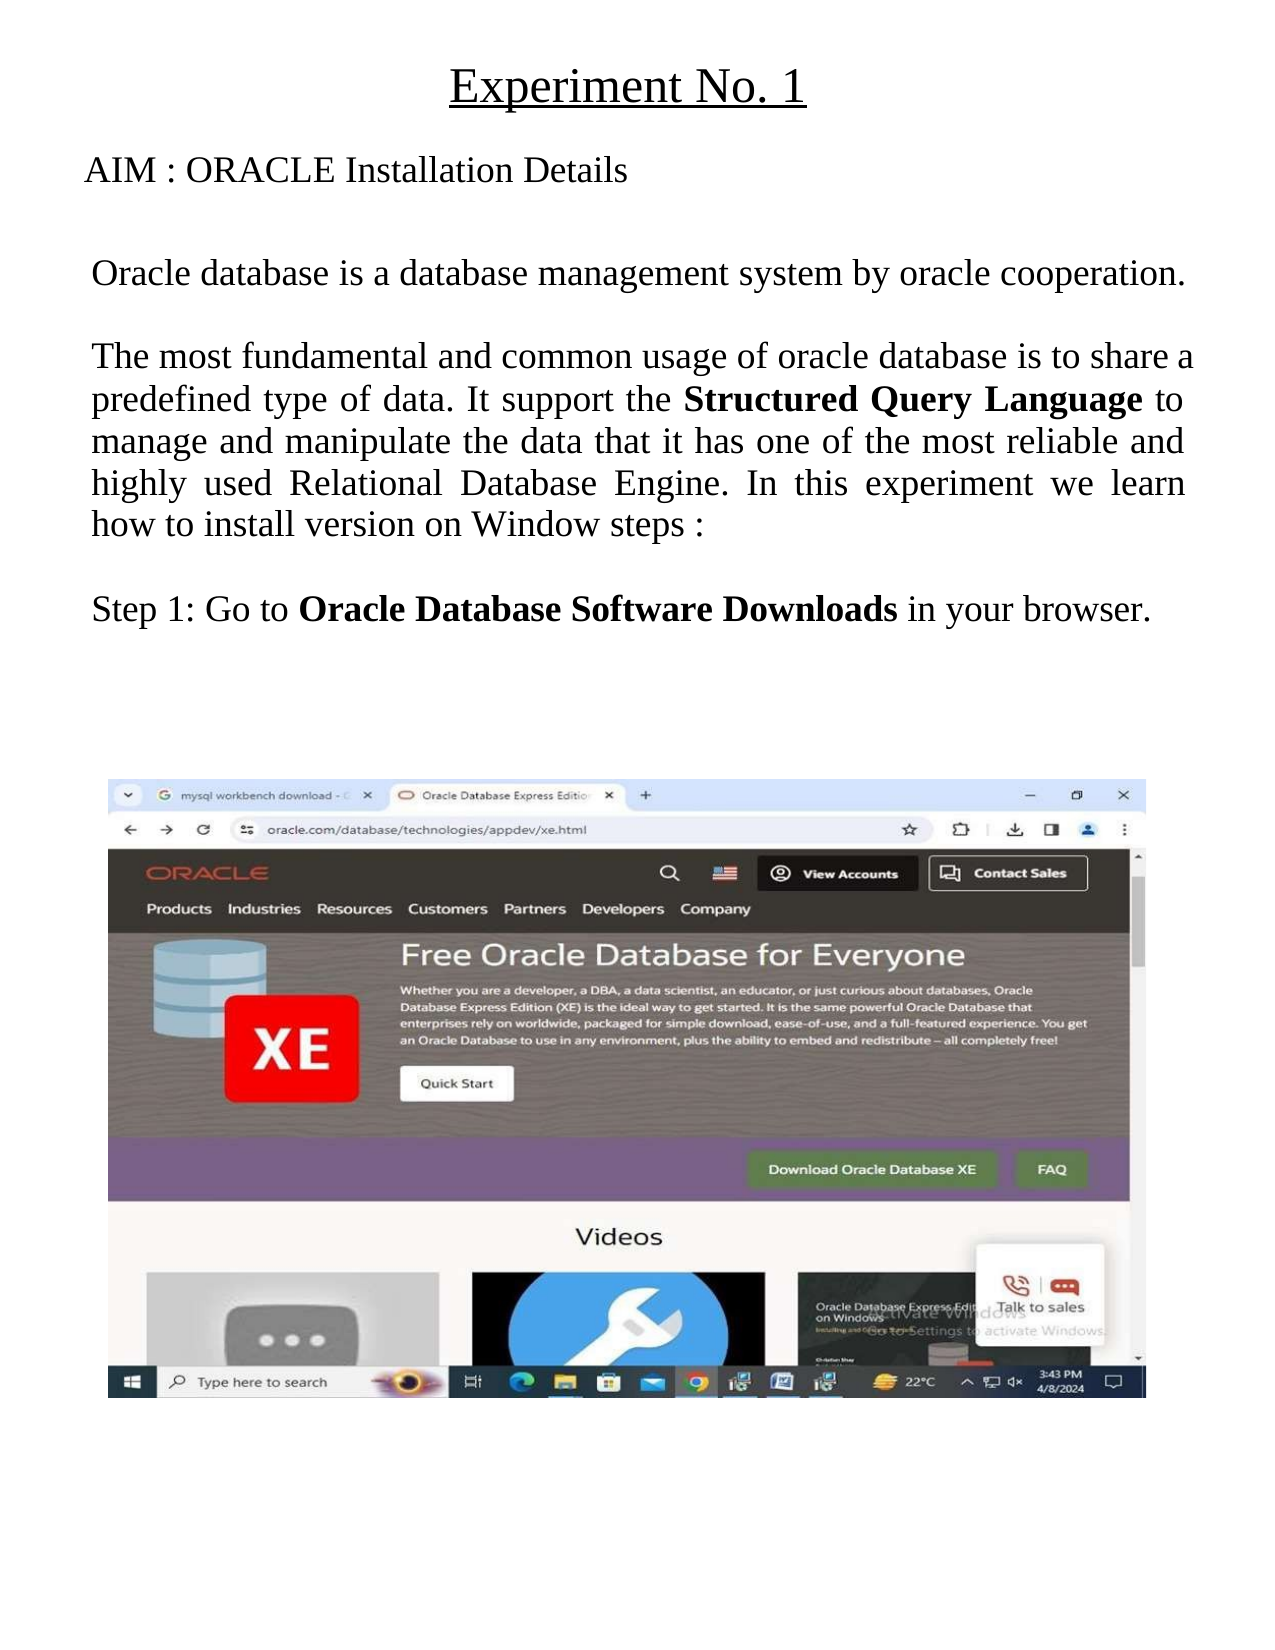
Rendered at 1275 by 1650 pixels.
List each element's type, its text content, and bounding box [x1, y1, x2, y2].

text predefined type of data. It support the Structured Query Language to [91, 377, 1221, 420]
text AIM : ORACLE Installation Details [83, 147, 1221, 190]
picture [108, 779, 1147, 1398]
title Experiment No. 1 [64, 56, 1191, 113]
text Step 1: Go to Oracle Database Software Downloads in your browser. [91, 587, 1221, 630]
text manage and manipulate the data that it has one of the most reliable and highly used Relational Database Engine. In this experiment we learn how to install version on Window steps : [91, 420, 1186, 544]
text Oracle database is a database management system by oracle cooperation. The most fundamental and common usage of oracle database is to share a [91, 210, 1221, 377]
